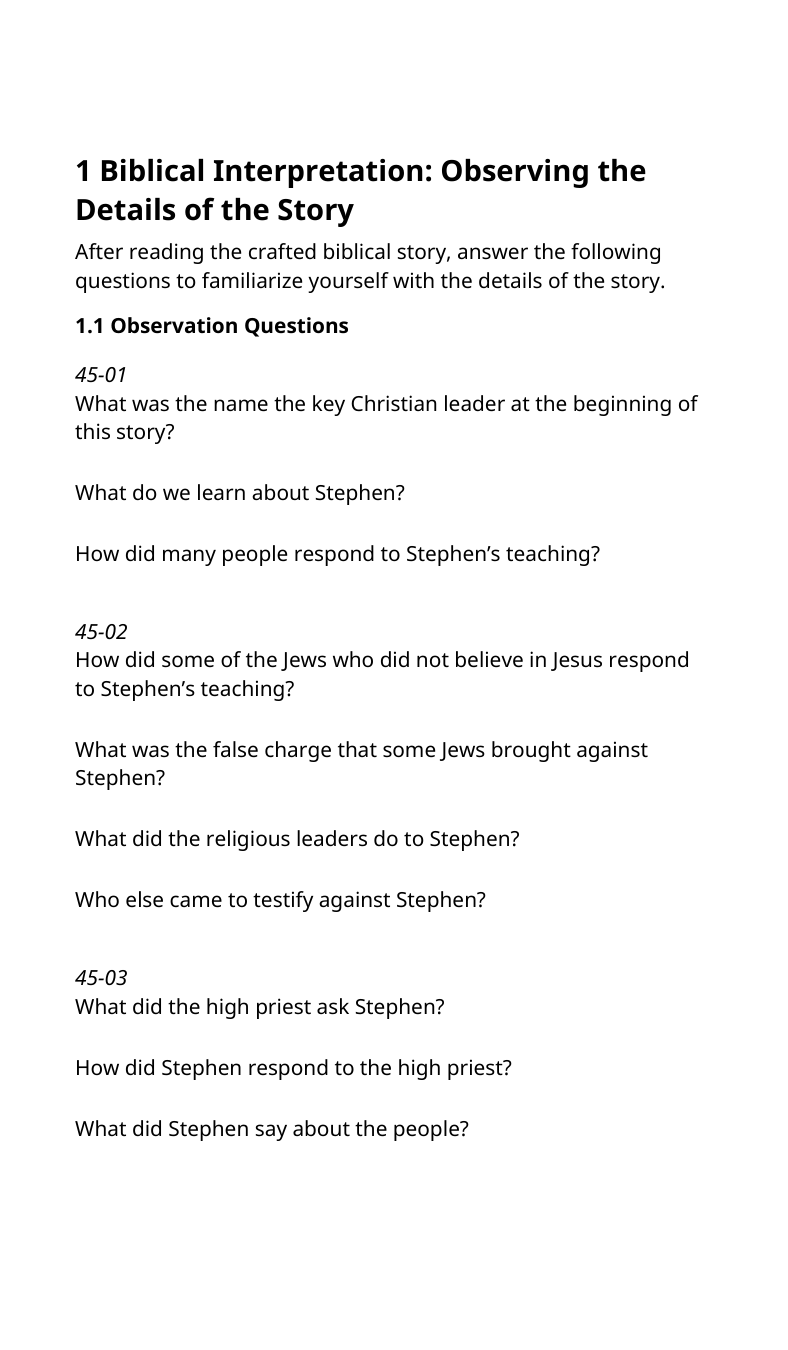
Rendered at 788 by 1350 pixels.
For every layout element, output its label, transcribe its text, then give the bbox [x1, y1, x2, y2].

text How did Stephen respond to the high priest? [75, 1053, 712, 1110]
subtitle 45-01 [75, 361, 712, 389]
text What was the false charge that some Jews brought against Stephen? [75, 735, 712, 820]
text What did Stephen say about the people? [75, 1114, 712, 1171]
subtitle 45-02 [75, 617, 712, 646]
subtitle 45-03 [75, 963, 712, 992]
text How did many people respond to Stephen’s teaching? [75, 539, 712, 596]
text After reading the crafted biblical story, answer the following questions to familiarize yourself with the details of the story. [75, 238, 712, 294]
subtitle 1 Biblical Interpretation: Observing the Details of the Story [75, 150, 712, 229]
text What was the name the key Christian leader at the beginning of this story? [75, 389, 712, 474]
text Who else came to testify against Stephen? [75, 886, 712, 942]
text What do we learn about Stephen? [75, 478, 712, 535]
text What did the religious leaders do to Stephen? [75, 824, 712, 881]
subtitle 1.1 Observation Questions [75, 311, 712, 340]
text How did some of the Jews who did not believe in Jesus respond to Stephen’s teaching? [75, 646, 712, 731]
text What did the high priest ask Stephen? [75, 992, 712, 1049]
